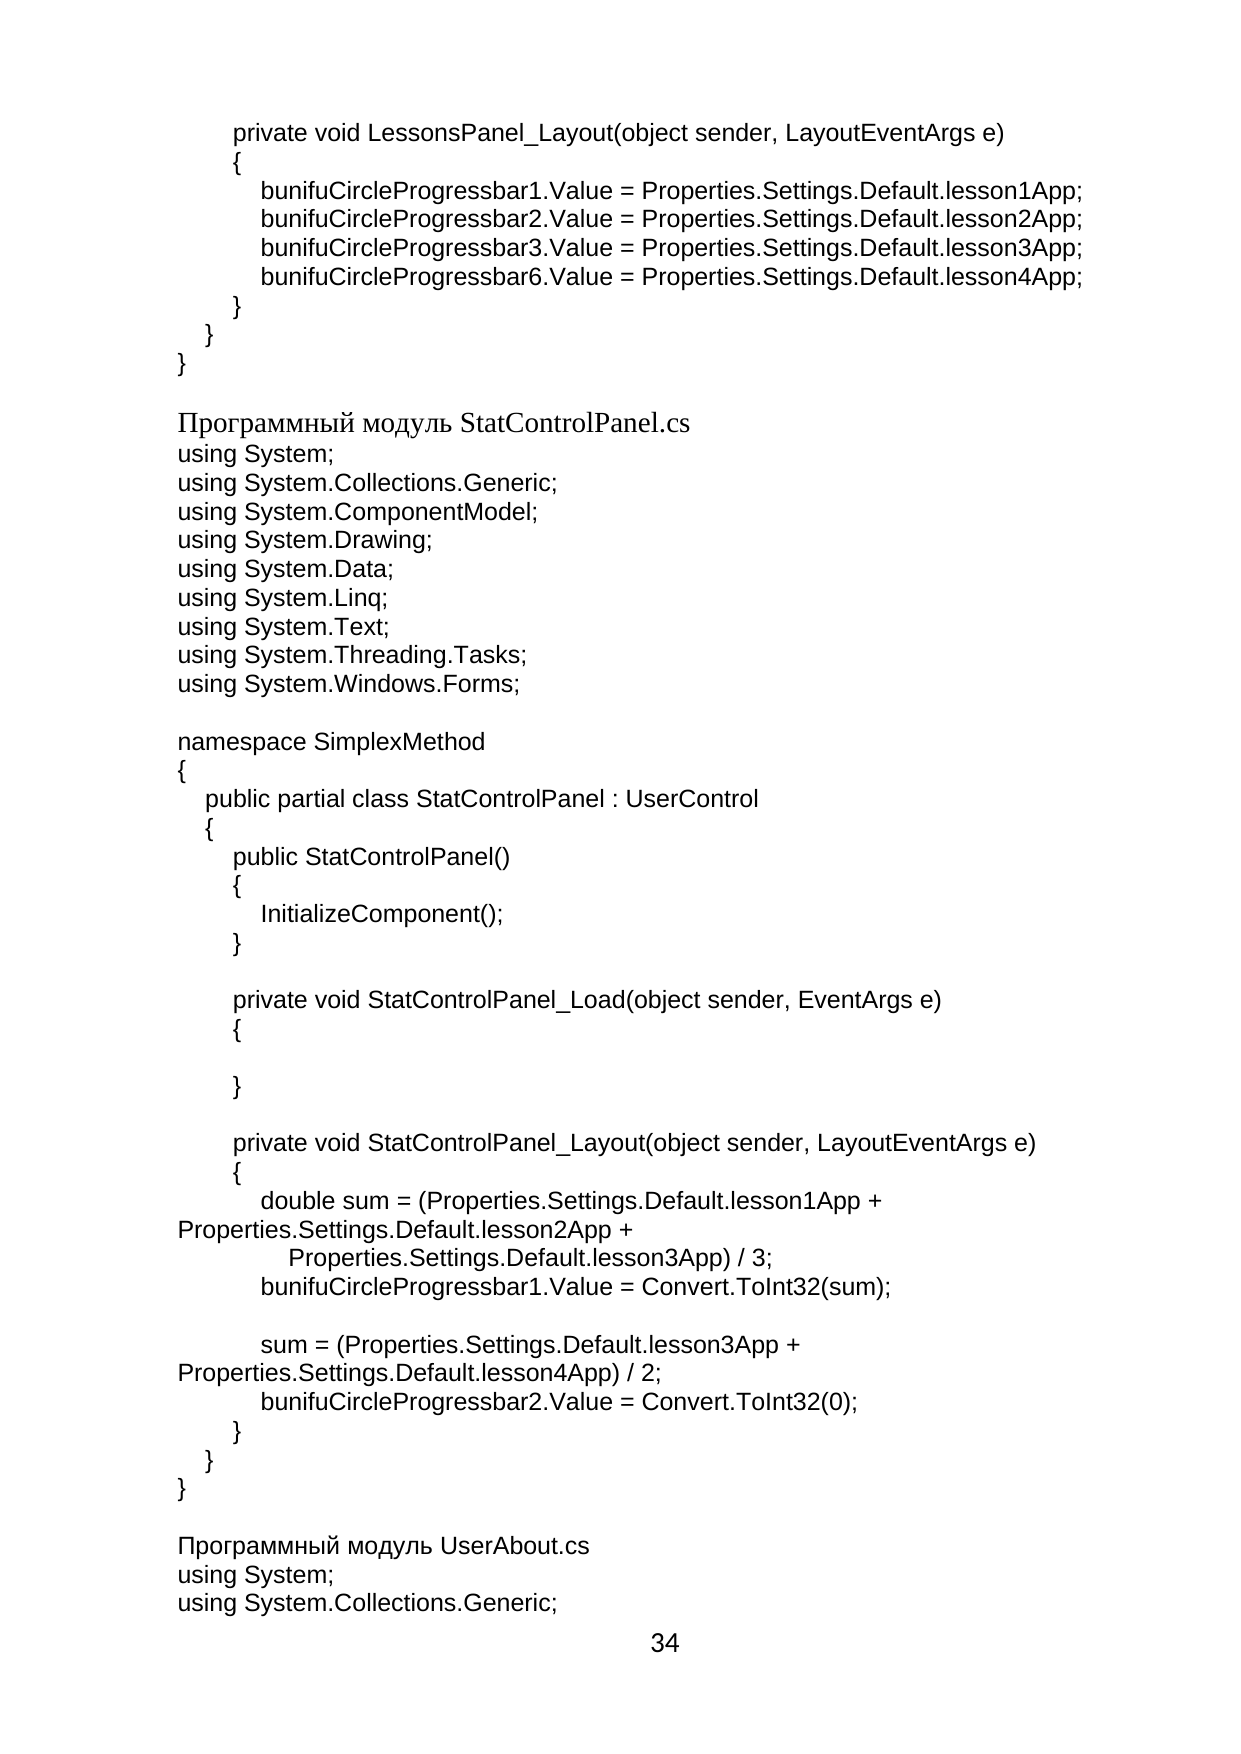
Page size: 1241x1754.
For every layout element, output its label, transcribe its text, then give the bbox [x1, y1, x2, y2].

text bunifuCircleProgressbar3.Value = Properties.Settings.Default.lesson3App; [177, 233, 1152, 262]
text } [177, 319, 1152, 348]
text } [177, 1071, 1152, 1100]
text } [177, 291, 1152, 319]
text using System.Data; [177, 554, 1152, 583]
text using System.Linq; [177, 583, 1152, 612]
text { [177, 870, 1152, 899]
text using System.Threading.Tasks; [177, 640, 1152, 669]
text { [177, 147, 1152, 176]
text bunifuCircleProgressbar1.Value = Convert.ToInt32(sum); [177, 1272, 1152, 1301]
text using System.Collections.Generic; [177, 468, 1152, 497]
text } [177, 928, 1152, 957]
text private void StatControlPanel_Load(object sender, EventArgs e) [177, 985, 1152, 1014]
text double sum = (Properties.Settings.Default.lesson1App + Properties.Settings.Default.lesson2App + [177, 1186, 1152, 1243]
text { [177, 755, 1152, 784]
text bunifuCircleProgressbar1.Value = Properties.Settings.Default.lesson1App; [177, 176, 1152, 204]
text using System.Windows.Forms; [177, 669, 1152, 698]
text using System; [177, 439, 1152, 468]
text using System.Drawing; [177, 525, 1152, 554]
text } [177, 1416, 1152, 1445]
text bunifuCircleProgressbar2.Value = Properties.Settings.Default.lesson2App; [177, 204, 1152, 233]
text private void StatControlPanel_Layout(object sender, LayoutEventArgs e) [177, 1128, 1152, 1157]
text Программный модуль UserAbout.cs [177, 1531, 1152, 1560]
text Properties.Settings.Default.lesson3App) / 3; [177, 1243, 1152, 1272]
text } [177, 1473, 1152, 1502]
text InitializeComponent(); [177, 899, 1152, 928]
text using System; [177, 1560, 1152, 1588]
text bunifuCircleProgressbar2.Value = Convert.ToInt32(0); [177, 1387, 1152, 1416]
text public StatControlPanel() [177, 842, 1152, 870]
text { [177, 1014, 1152, 1043]
text namespace SimplexMethod [177, 727, 1152, 755]
text { [177, 1157, 1152, 1186]
text using System.Text; [177, 612, 1152, 640]
text } [177, 1445, 1152, 1473]
text bunifuCircleProgressbar6.Value = Properties.Settings.Default.lesson4App; [177, 262, 1152, 291]
text using System.Collections.Generic; [177, 1588, 1152, 1617]
text public partial class StatControlPanel : UserControl [177, 784, 1152, 813]
text { [177, 813, 1152, 842]
text using System.ComponentModel; [177, 497, 1152, 525]
text Программный модуль StatControlPanel.cs [177, 406, 1152, 439]
text sum = (Properties.Settings.Default.lesson3App + Properties.Settings.Default.lesson4App) / 2; [177, 1330, 1152, 1387]
text } [177, 348, 1152, 377]
text private void LessonsPanel_Layout(object sender, LayoutEventArgs e) [177, 118, 1152, 147]
